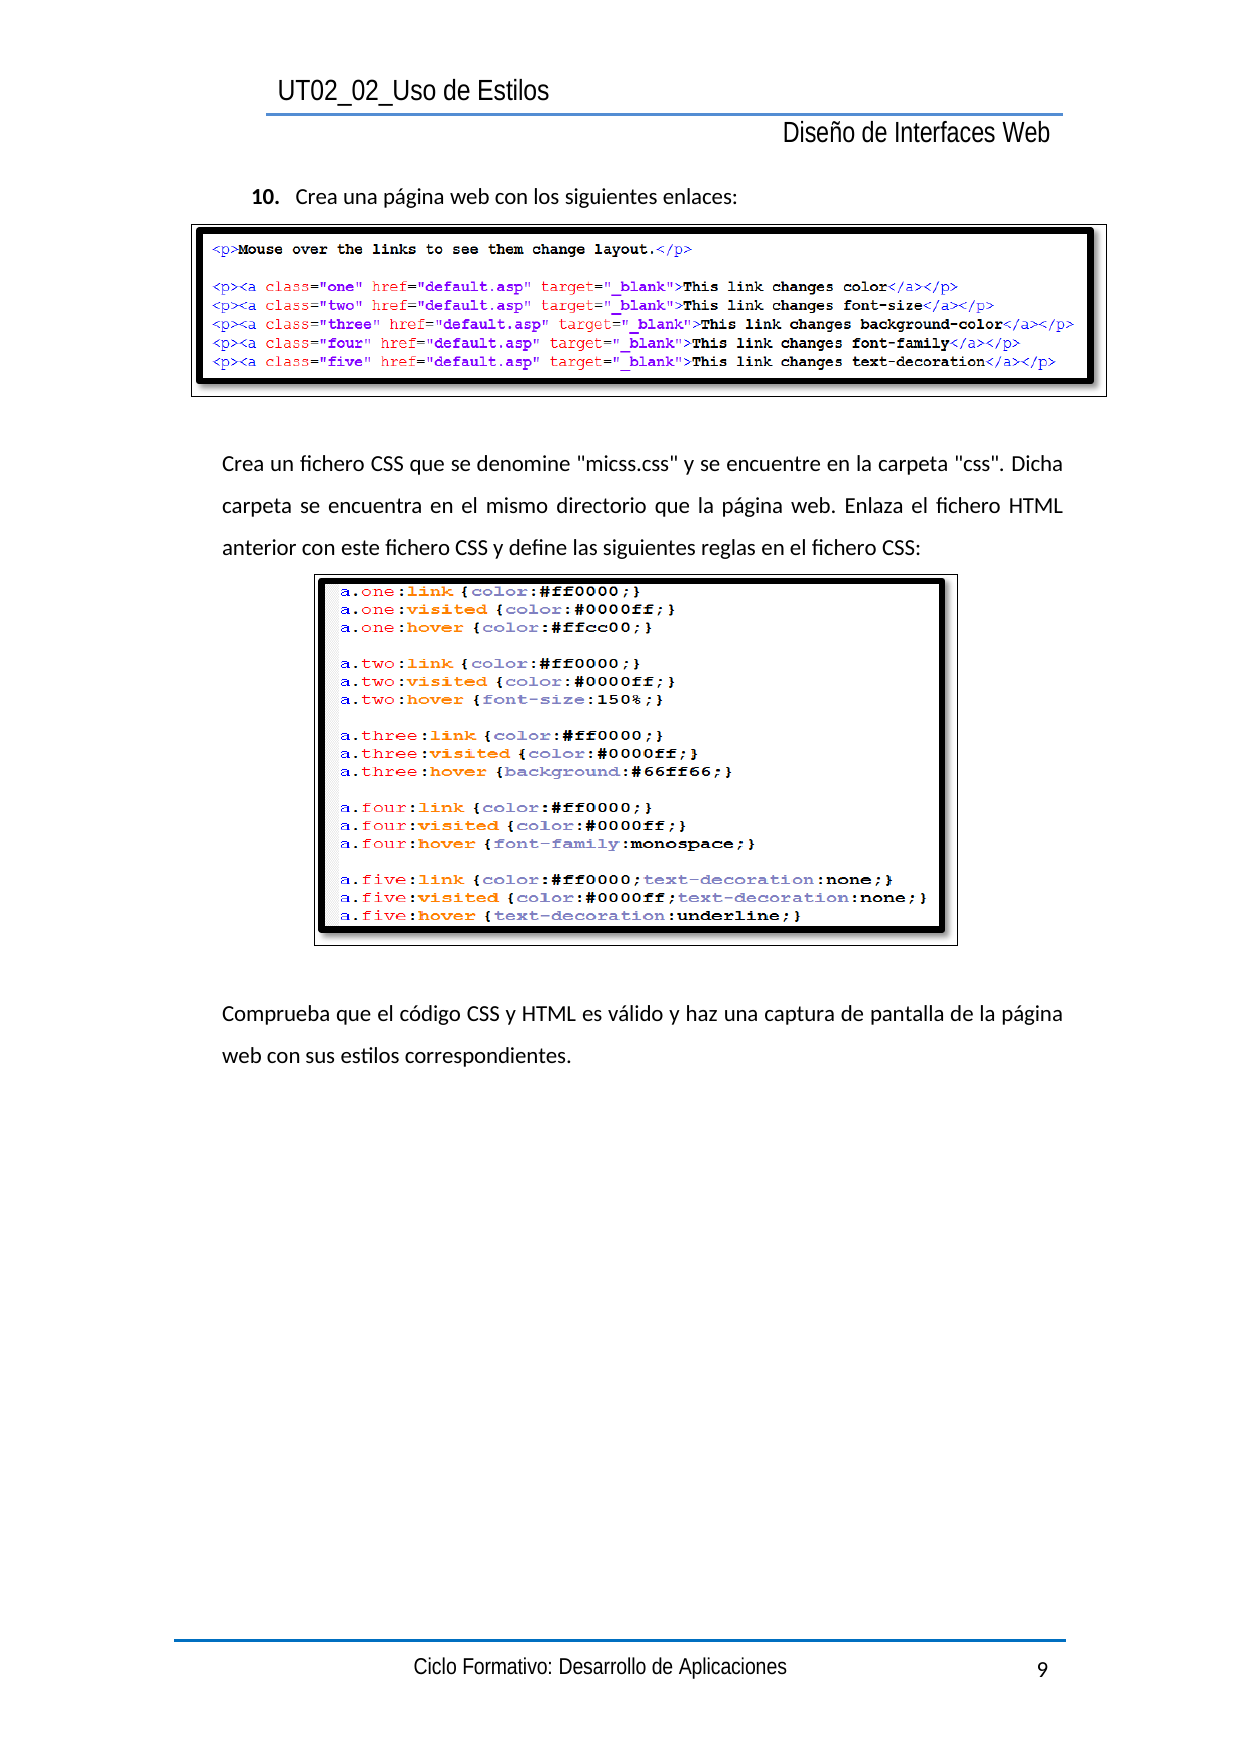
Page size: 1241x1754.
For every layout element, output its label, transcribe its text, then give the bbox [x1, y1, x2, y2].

list Crea una página web con los siguientes enlaces: [251, 182, 1098, 210]
text Comprueba que el código CSS y HTML es válido y haz una captura de pantalla de la página web con sus estilos correspondientes. [222, 999, 1063, 1069]
text Crea un fichero CSS que se denomine "micss.css" y se encuentre en la carpeta "css". Dicha carpeta se encuentra en el mismo directorio que la página web. Enlaza el fichero HTML anterior con este fichero CSS y define las siguientes reglas en el fichero CSS: [222, 449, 1064, 561]
picture [192, 225, 1106, 396]
picture [315, 575, 957, 945]
